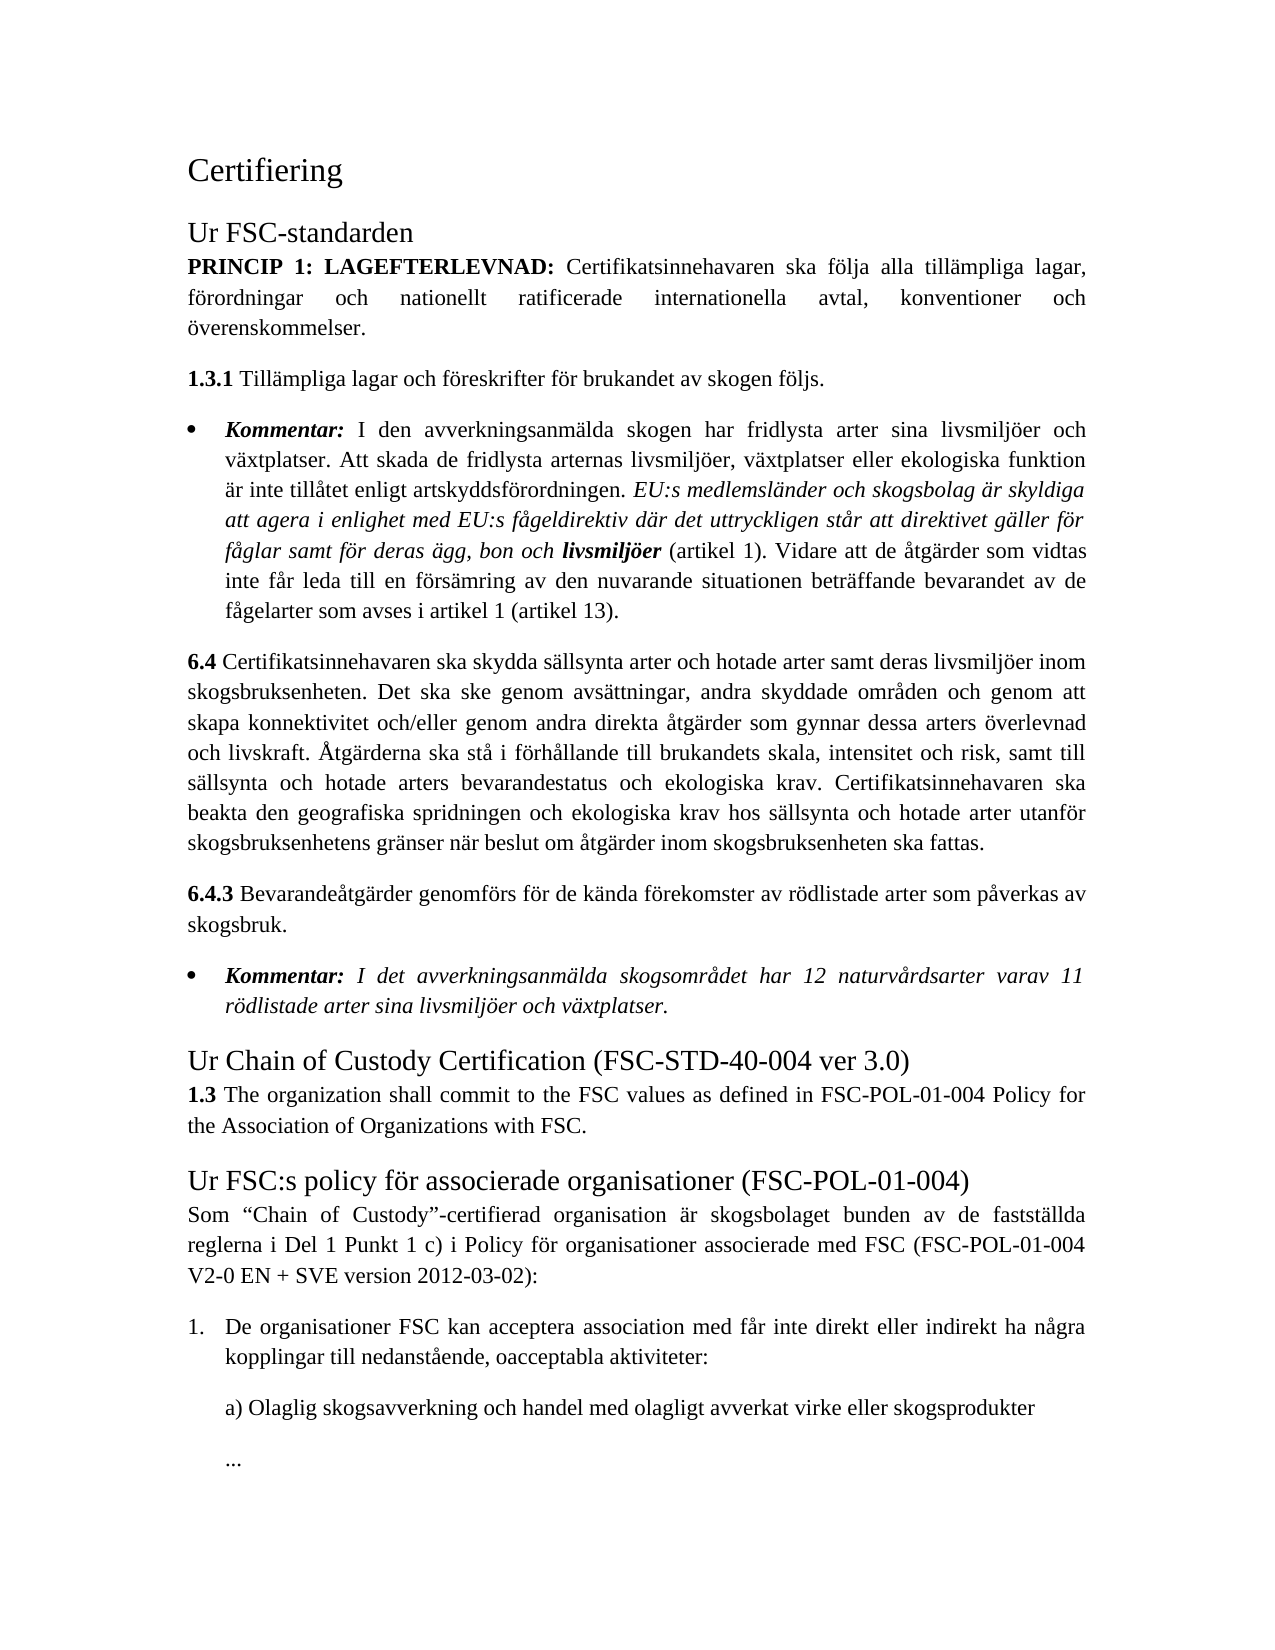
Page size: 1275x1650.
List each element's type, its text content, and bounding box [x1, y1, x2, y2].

text 6.4.3 Bevarandeåtgärder genomförs för de kända förekomster av rödlistade arter som påverkas av skogsbruk. [187, 881, 1087, 937]
list Kommentar: I det avverkningsanmälda skogsområdet har 12 naturvårdsarter varav 11 rödlistade arter sina livsmiljöer och växtplatser. [187, 962, 1087, 1018]
text a) Olaglig skogsavverkning och handel med olagligt avverkat virke eller skogsprodukter [225, 1394, 1087, 1420]
list De organisationer FSC kan acceptera association med får inte direkt eller indirekt ha några kopplingar till nedanstående, oacceptabla aktiviteter: [187, 1313, 1087, 1369]
list Kommentar: I den avverkningsanmälda skogen har fridlysta arter sina livsmiljöer och växtplatser. Att skada de fridlysta arternas livsmiljöer, växtplatser eller ekologiska funktion är inte tillåtet enligt artskyddsförordningen. EU:s medlemsländer och skogsbolag är skyldiga att agera i enlighet med EU:s fågeldirektiv där det uttryckligen står att direktivet gäller för fåglar samt för deras ägg, bon och livsmiljöer (artikel 1). Vidare att de åtgärder som vidtas inte får leda till en försämring av den nuvarande situationen beträffande bevarandet av de fågelarter som avses i artikel 1 (artikel 13). [187, 416, 1087, 623]
text 6.4 Certifikatsinnehavaren ska skydda sällsynta arter och hotade arter samt deras livsmiljöer inom skogsbruksenheten. Det ska ske genom avsättningar, andra skyddade områden och genom att skapa konnektivitet och/eller genom andra direkta åtgärder som gynnar dessa arters överlevnad och livskraft. Åtgärderna ska stå i förhållande till brukandets skala, intensitet och risk, samt till sällsynta och hotade arters bevarandestatus och ekologiska krav. Certifikatsinnehavaren ska beakta den geografiska spridningen och ekologiska krav hos sällsynta och hotade arter utanför skogsbruksenhetens gränser när beslut om åtgärder inom skogsbruksenheten ska fattas. [187, 648, 1087, 856]
subtitle Ur FSC:s policy för associerade organisationer (FSC-POL-01-004) [187, 1163, 1087, 1196]
text 1.3 The organization shall commit to the FSC values as defined in FSC-POL-01-004 Policy for the Association of Organizations with FSC. [187, 1082, 1087, 1138]
text 1.3.1 Tillämpliga lagar och föreskrifter för brukandet av skogen följs. [187, 365, 1087, 391]
subtitle Ur FSC-standarden [187, 215, 1087, 248]
text ... [225, 1445, 1087, 1471]
subtitle Certifiering [187, 150, 1087, 188]
subtitle Ur Chain of Custody Certification (FSC-STD-40-004 ver 3.0) [187, 1043, 1087, 1077]
text PRINCIP 1: LAGEFTERLEVNAD: Certifikatsinnehavaren ska följa alla tillämpliga lagar, förordningar och nationellt ratificerade internationella avtal, konventioner och överenskommelser. [187, 253, 1087, 340]
text Som “Chain of Custody”-certifierad organisation är skogsbolaget bunden av de fastställda reglerna i Del 1 Punkt 1 c) i Policy för organisationer associerade med FSC (FSC-POL-01-004 V2-0 EN + SVE version 2012-03-02): [187, 1201, 1087, 1288]
